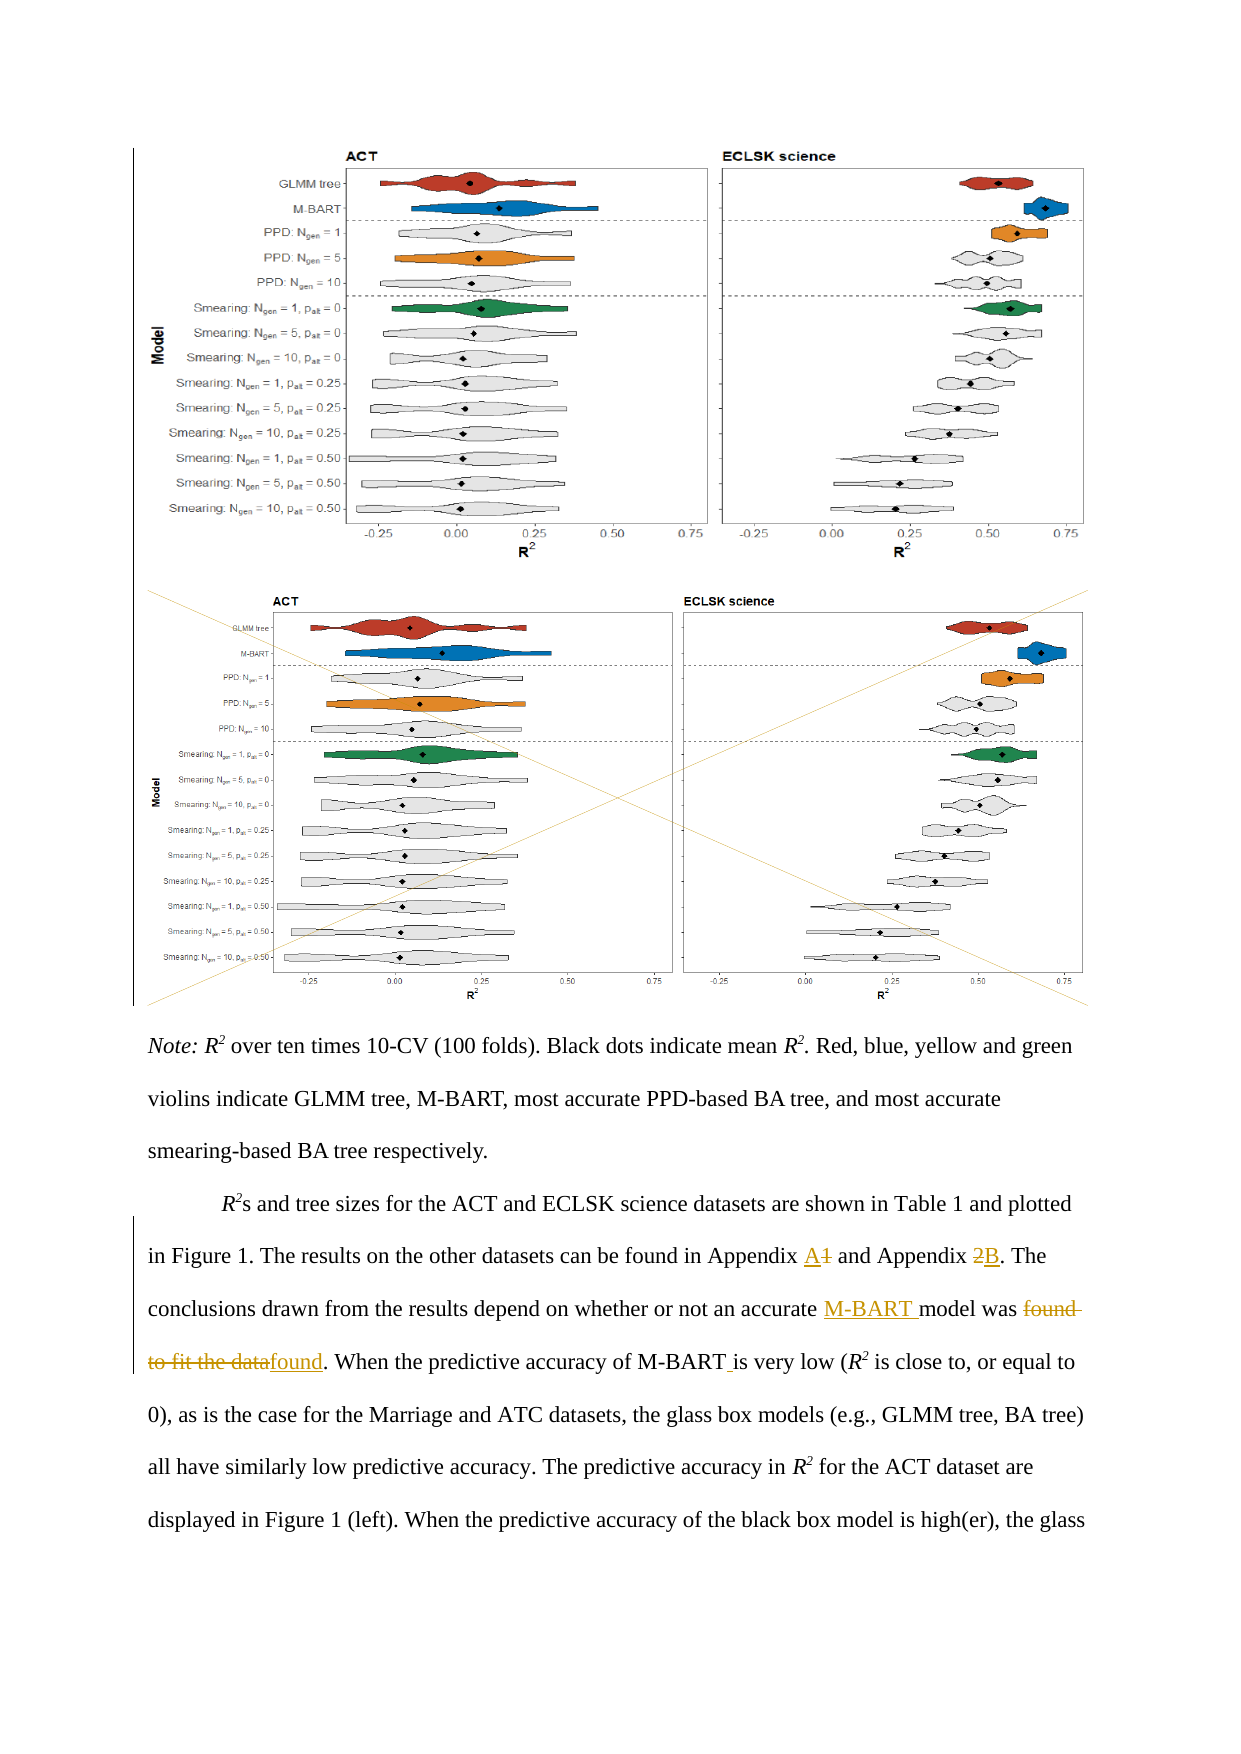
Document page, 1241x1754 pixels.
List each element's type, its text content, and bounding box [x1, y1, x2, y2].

table_cell [136, 148, 1096, 1032]
picture [147, 591, 615, 1005]
table_cell Note: R2 over ten times 10-CV (100 folds). Black dots indicate mean R2. Red, blue, yellow and green violins indicate GLMM tree, M-BART, most accurate PPD-based BA tree, and most accurate smearing-based BA tree respectively. [136, 1032, 1096, 1190]
picture [620, 591, 1088, 1005]
picture [150, 799, 1086, 1006]
picture [147, 147, 1088, 563]
picture [150, 590, 1085, 797]
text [148, 1190, 1093, 1532]
